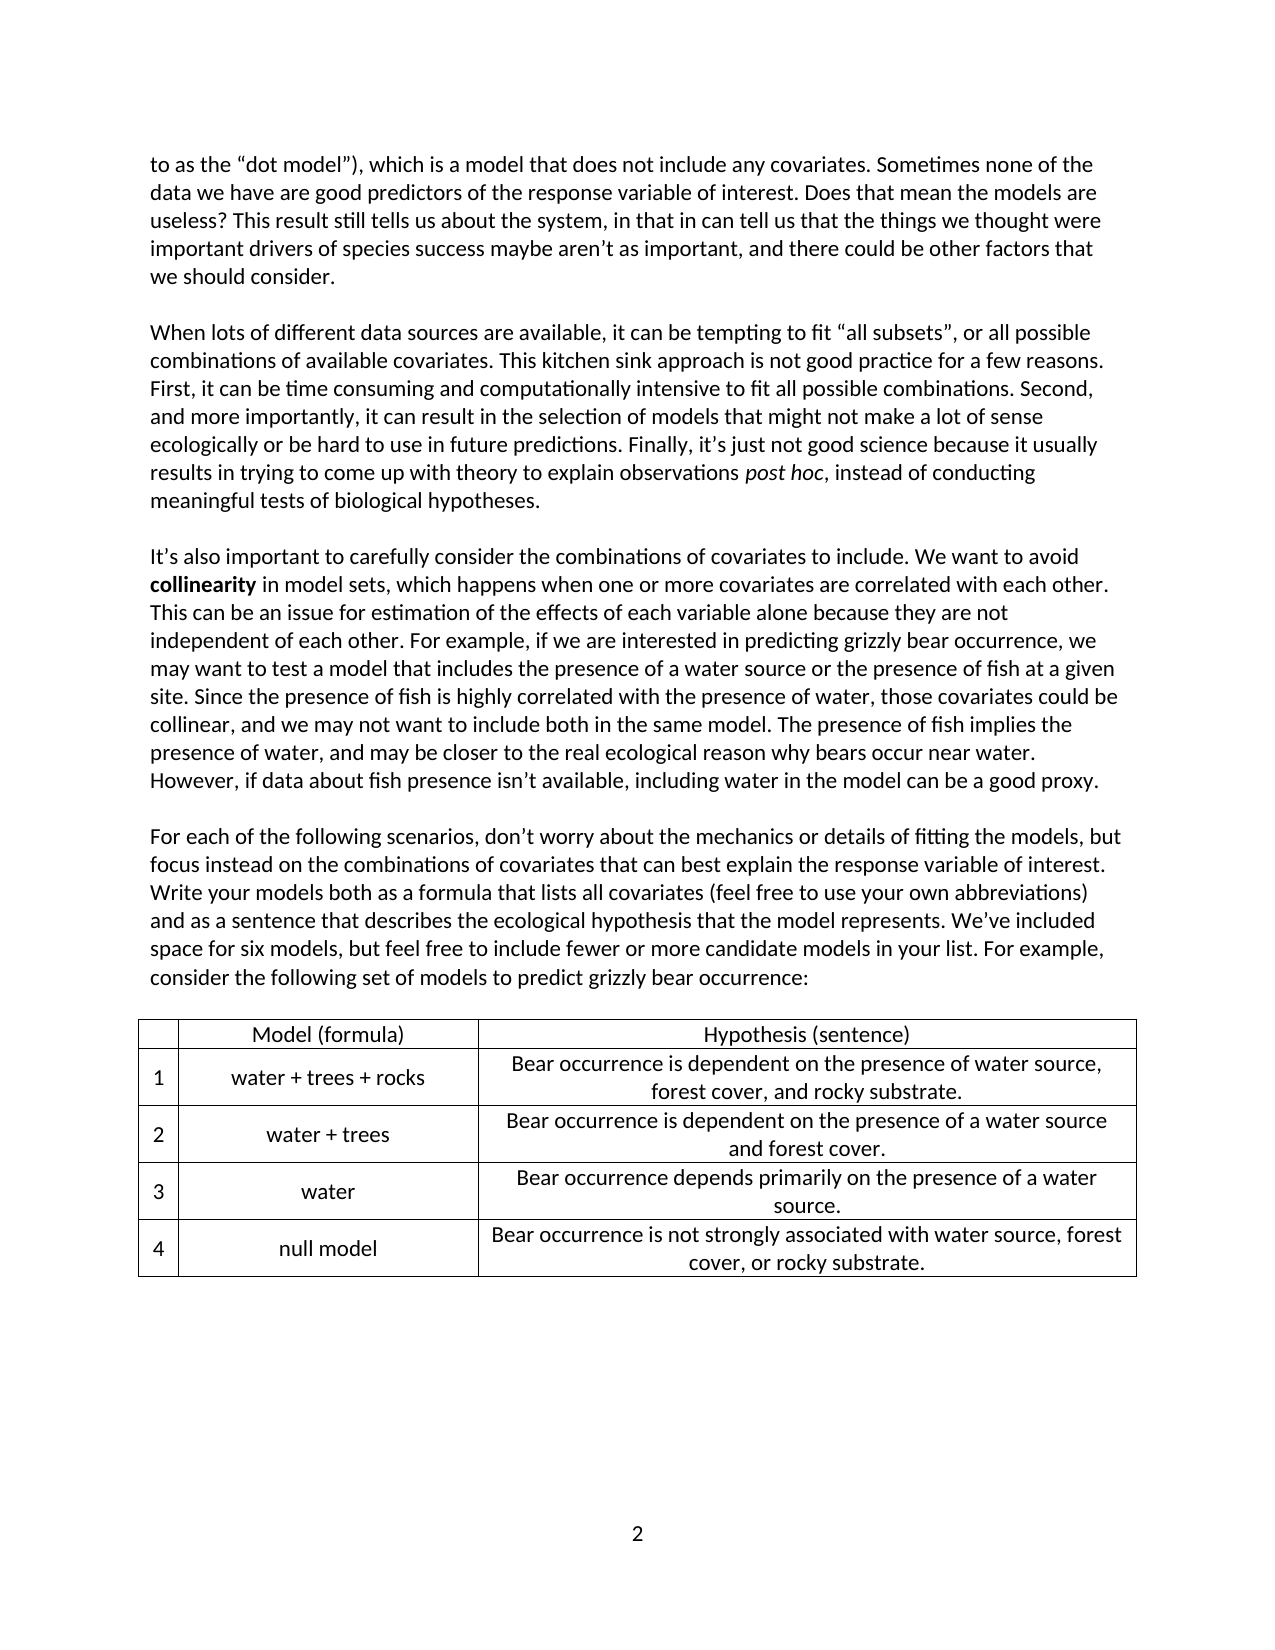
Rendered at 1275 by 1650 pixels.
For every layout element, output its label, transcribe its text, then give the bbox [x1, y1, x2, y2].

table_cell Bear occurrence is dependent on the presence of water source, forest cover, and rocky substrate. [479, 1049, 1136, 1105]
table_cell water + trees + rocks [179, 1049, 478, 1105]
table_cell 3 [139, 1163, 178, 1219]
table_cell 1 [139, 1049, 178, 1105]
text When lots of different data sources are available, it can be tempting to fit “all subsets”, or all possible combinations of available covariates. This kitchen sink approach is not good practice for a few reasons. First, it can be time consuming and computationally intensive to fit all possible combinations. Second, and more importantly, it can result in the selection of models that might not make a lot of sense ecologically or be hard to use in future predictions. Finally, it’s just not good science because it usually results in trying to come up with theory to explain observations post hoc, instead of conducting meaningful tests of biological hypotheses. [150, 318, 1125, 514]
table_cell 2 [139, 1106, 178, 1162]
table_cell Bear occurrence is not strongly associated with water source, forest cover, or rocky substrate. [479, 1220, 1136, 1276]
text It’s also important to carefully consider the combinations of covariates to include. We want to avoid collinearity in model sets, which happens when one or more covariates are correlated with each other. This can be an issue for estimation of the effects of each variable alone because they are not independent of each other. For example, if we are interested in predicting grizzly bear occurrence, we may want to test a model that includes the presence of a water source or the presence of fish at a given site. Since the presence of fish is highly correlated with the presence of water, those covariates could be collinear, and we may not want to include both in the same model. The presence of fish implies the presence of water, and may be closer to the real ecological reason why bears occur near water. However, if data about fish presence isn’t available, including water in the model can be a good proxy. [150, 542, 1125, 794]
text For each of the following scenarios, don’t worry about the mechanics or details of fitting the models, but focus instead on the combinations of covariates that can best explain the response variable of interest. Write your models both as a formula that lists all covariates (feel free to use your own abbreviations) and as a sentence that describes the ecological hypothesis that the model represents. We’ve included space for six models, but feel free to include fewer or more candidate models in your list. For example, consider the following set of models to predict grizzly bear occurrence: [150, 822, 1125, 991]
table_cell water + trees [179, 1106, 478, 1162]
table_header Model (formula) [179, 1020, 478, 1048]
table_cell Bear occurrence depends primarily on the presence of a water source. [479, 1163, 1136, 1219]
table_header [139, 1020, 178, 1048]
table_cell null model [179, 1220, 478, 1276]
table_cell Bear occurrence is dependent on the presence of a water source and forest cover. [479, 1106, 1136, 1162]
table_header Hypothesis (sentence) [479, 1020, 1136, 1048]
table_cell 4 [139, 1220, 178, 1276]
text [150, 150, 1125, 290]
table_cell water [179, 1163, 478, 1219]
